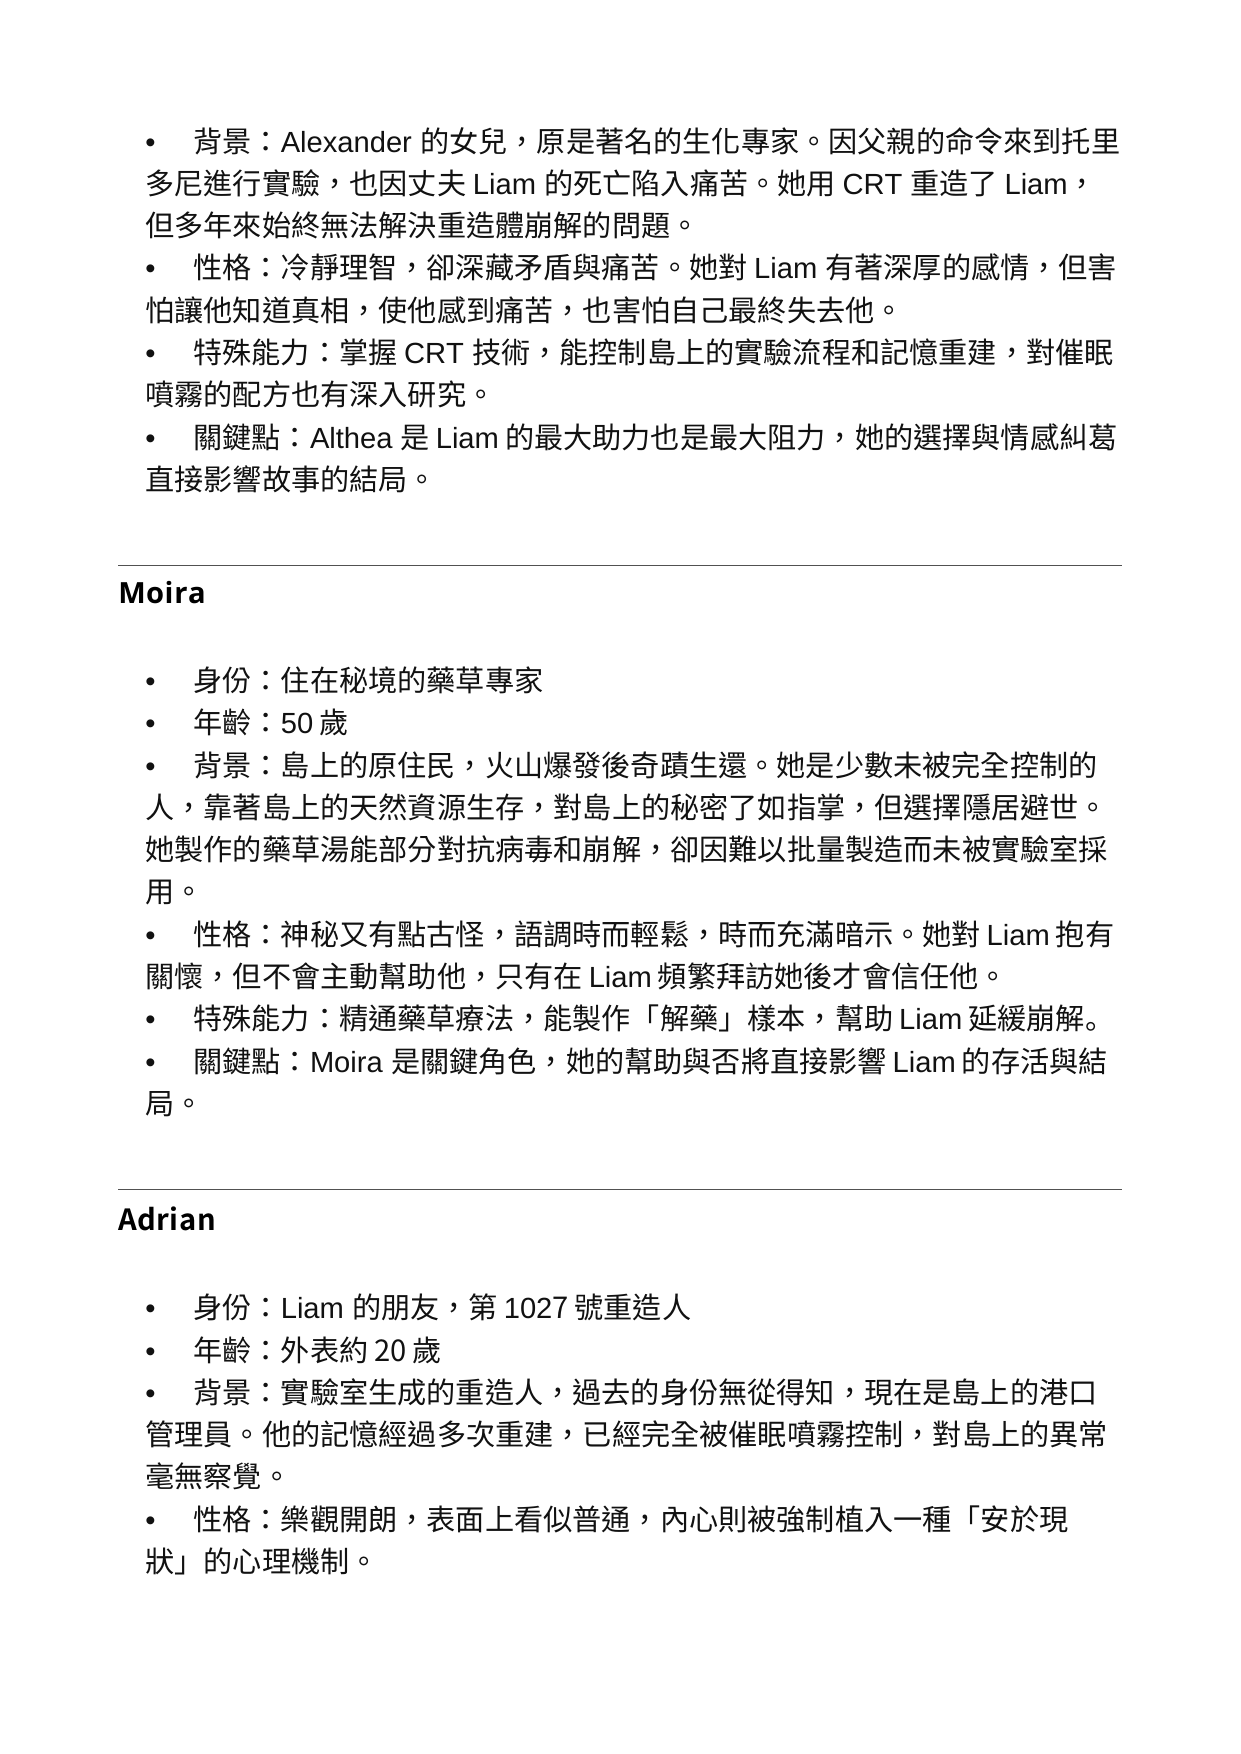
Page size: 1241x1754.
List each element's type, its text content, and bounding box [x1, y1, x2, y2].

subtitle Adrian [118, 1190, 1122, 1239]
text • 背景：島上的原住民，火山爆發後奇蹟生還。她是少數未被完全控制的人，靠著島上的天然資源生存，對島上的秘密了如指掌，但選擇隱居避世。她製作的藥草湯能部分對抗病毒和崩解，卻因難以批量製造而未被實驗室採用。 [118, 742, 1122, 911]
text • 特殊能力：掌握 CRT 技術，能控制島上的實驗流程和記憶重建，對催眠噴霧的配方也有深入研究。 [118, 329, 1122, 414]
text • 背景：實驗室生成的重造人，過去的身份無從得知，現在是島上的港口管理員。他的記憶經過多次重建，已經完全被催眠噴霧控制，對島上的異常毫無察覺。 [118, 1369, 1122, 1496]
text • 身份：Liam 的朋友，第1027號重造人 [118, 1285, 1122, 1327]
text • 年齡：50歲 [118, 700, 1122, 742]
text • 關鍵點：Moira 是關鍵角色，她的幫助與否將直接影響Liam的存活與結局。 [118, 1038, 1122, 1123]
text • 性格：冷靜理智，卻深藏矛盾與痛苦。她對 Liam 有著深厚的感情，但害怕讓他知道真相，使他感到痛苦，也害怕自己最終失去他。 [118, 245, 1122, 329]
text • 年齡：外表約20歲 [118, 1327, 1122, 1369]
text • 背景：Alexander 的女兒，原是著名的生化專家。因父親的命令來到托里多尼進行實驗，也因丈夫 Liam 的死亡陷入痛苦。她用 CRT 重造了 Liam，但多年來始終無法解決重造體崩解的問題。 [118, 118, 1122, 245]
text • 關鍵點：Althea 是Liam的最大助力也是最大阻力，她的選擇與情感糾葛直接影響故事的結局。 [118, 414, 1122, 499]
text • 特殊能力：精通藥草療法，能製作「解藥」樣本，幫助Liam延緩崩解。 [118, 996, 1122, 1038]
text • 性格：樂觀開朗，表面上看似普通，內心則被強制植入一種「安於現狀」的心理機制。 [118, 1496, 1122, 1581]
text • 性格：神秘又有點古怪，語調時而輕鬆，時而充滿暗示。她對Liam抱有關懷，但不會主動幫助他，只有在Liam頻繁拜訪她後才會信任他。 [118, 911, 1122, 996]
subtitle Moira [118, 566, 1122, 612]
text • 身份：住在秘境的藥草專家 [118, 658, 1122, 700]
